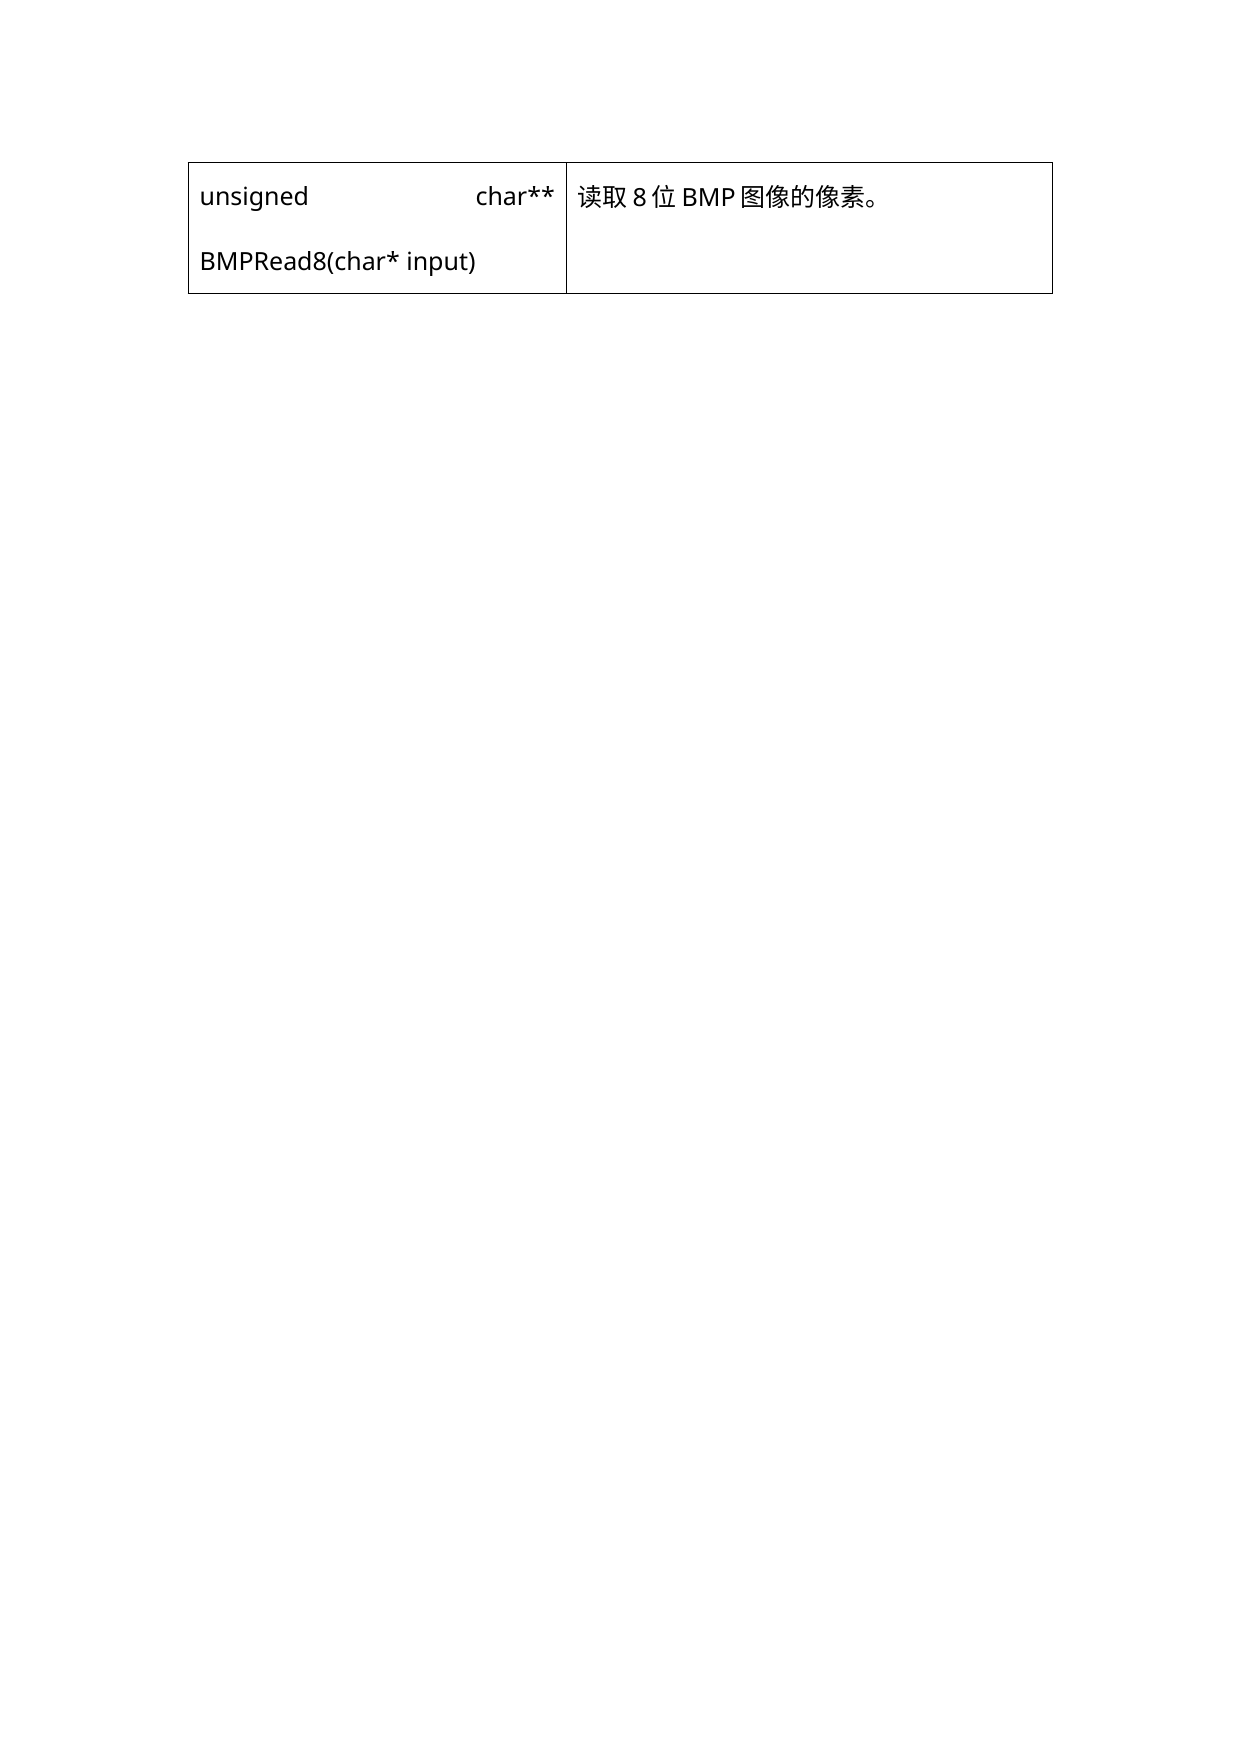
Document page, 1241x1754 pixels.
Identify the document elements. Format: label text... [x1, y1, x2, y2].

table_header 读取8位BMP图像的像素。 [567, 163, 1052, 293]
table_header unsigned char** BMPRead8(char* input) [189, 163, 566, 293]
